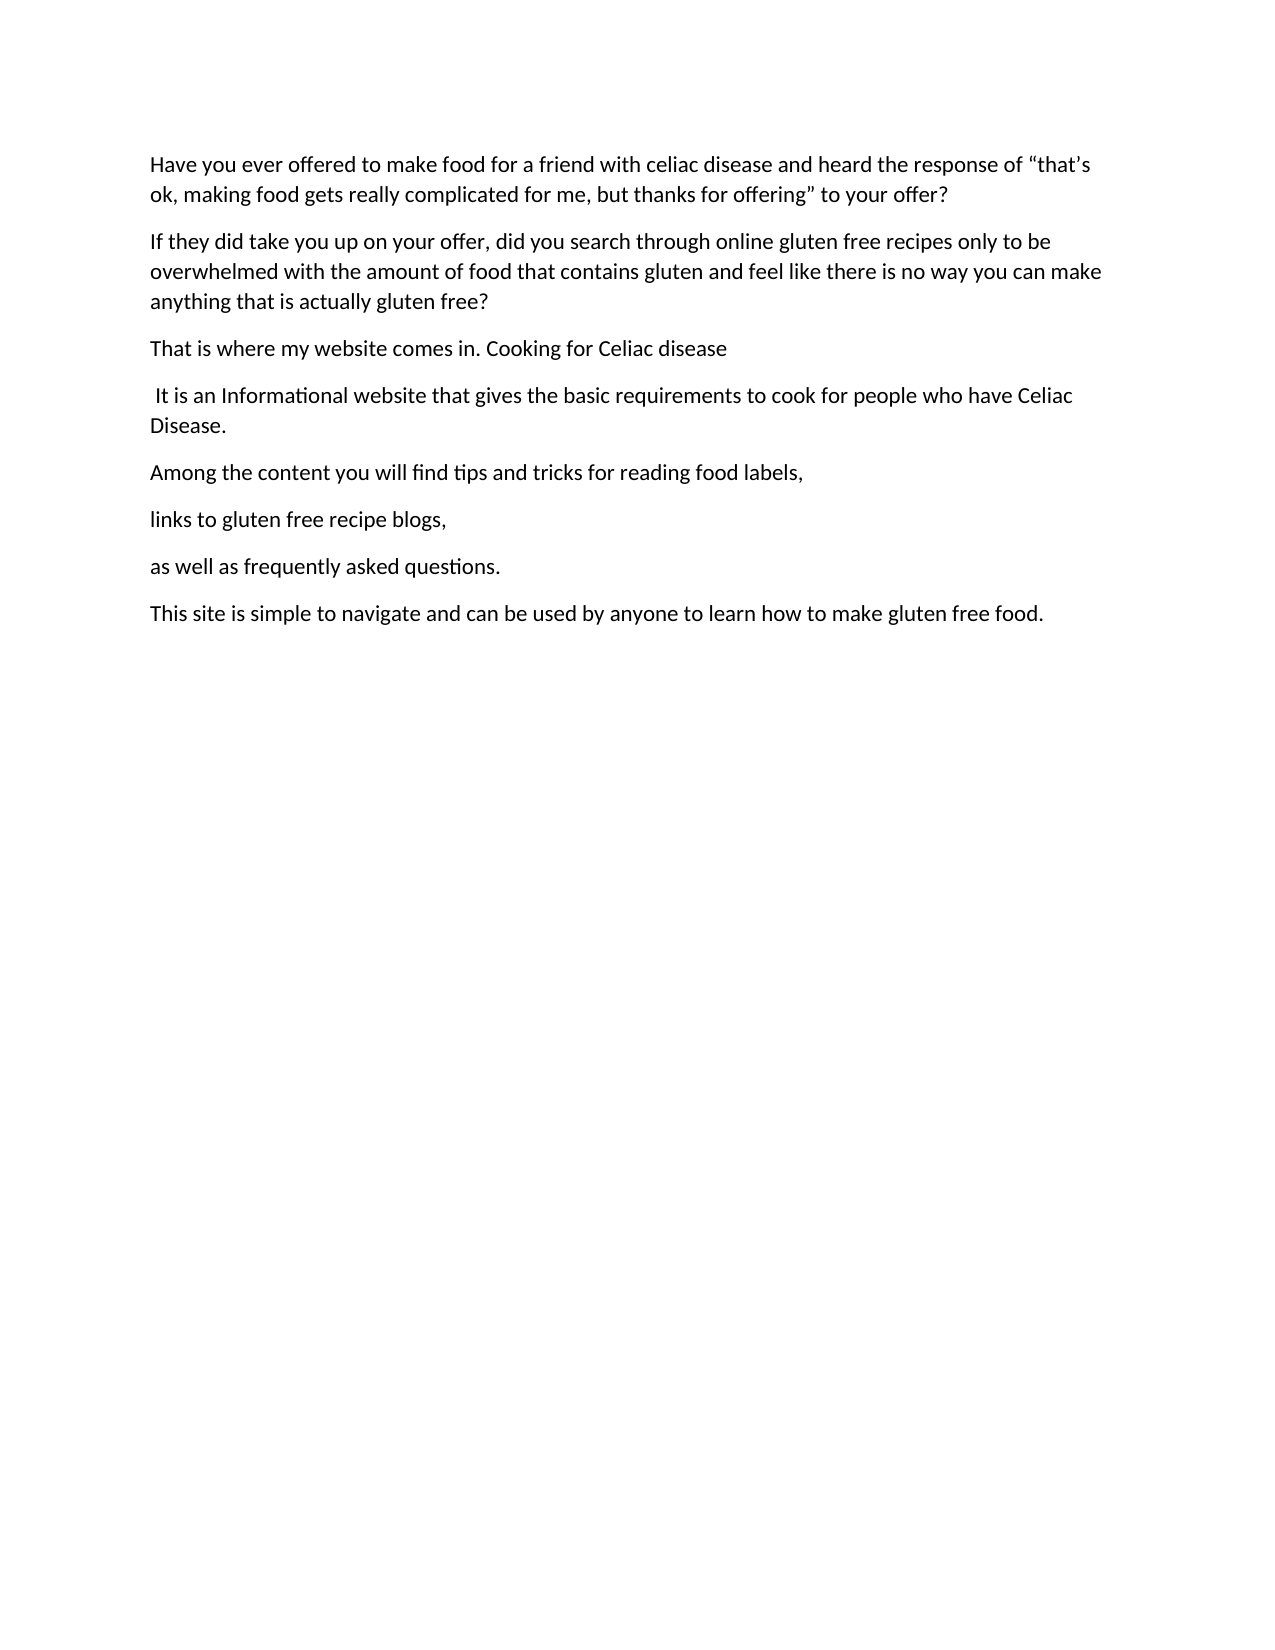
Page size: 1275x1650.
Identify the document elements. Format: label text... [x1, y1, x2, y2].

text Among the content you will find tips and tricks for reading food labels, [150, 458, 1125, 486]
text If they did take you up on your offer, did you search through online gluten free recipes only to be overwhelmed with the amount of food that contains gluten and feel like there is no way you can make anything that is actually gluten free? [150, 227, 1125, 316]
text That is where my website comes in. Cooking for Celiac disease [150, 334, 1125, 362]
text as well as frequently asked questions. [150, 552, 1125, 580]
text Have you ever offered to make food for a friend with celiac disease and heard the response of “that’s ok, making food gets really complicated for me, but thanks for offering” to your offer? [150, 150, 1125, 208]
text It is an Informational website that gives the basic requirements to cook for people who have Celiac Disease. [150, 381, 1125, 439]
text links to gluten free recipe blogs, [150, 505, 1125, 533]
text This site is simple to navigate and can be used by anyone to learn how to make gluten free food. [150, 599, 1125, 627]
